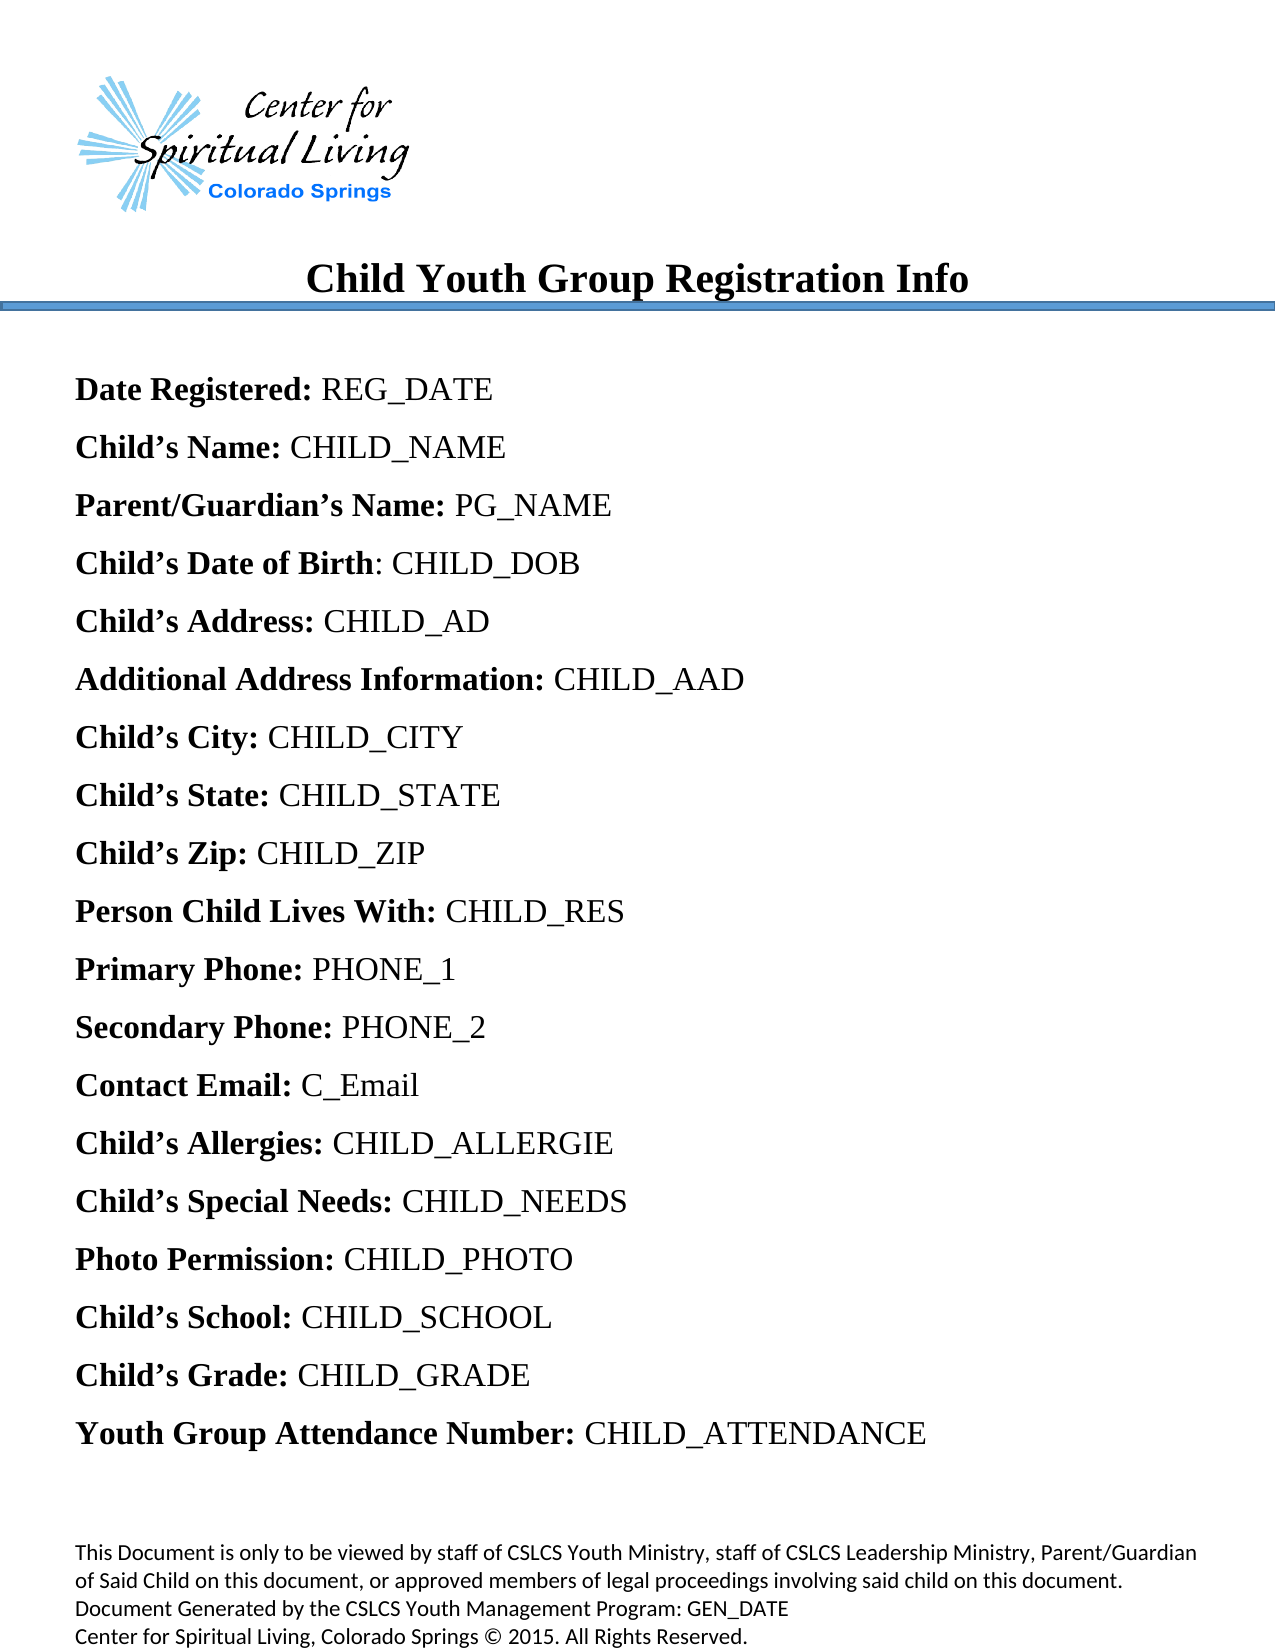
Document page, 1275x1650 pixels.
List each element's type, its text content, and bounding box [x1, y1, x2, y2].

text Primary Phone: PHONE_1 [75, 949, 1200, 987]
text Child’s Special Needs: CHILD_NEEDS [75, 1181, 1200, 1219]
text Person Child Lives With: CHILD_RES [75, 891, 1200, 929]
text Date Registered: REG_DATE [75, 369, 1200, 407]
text Child’s State: CHILD_STATE [75, 775, 1200, 813]
text Photo Permission: CHILD_PHOTO [75, 1239, 1200, 1278]
text Child’s City: CHILD_CITY [75, 717, 1200, 755]
text Parent/Guardian’s Name: PG_NAME [75, 485, 1200, 523]
text Youth Group Attendance Number: CHILD_ATTENDANCE [75, 1413, 1200, 1452]
text Child’s Grade: CHILD_GRADE [75, 1355, 1200, 1394]
text Child’s School: CHILD_SCHOOL [75, 1297, 1200, 1336]
text Child’s Date of Birth: CHILD_DOB [75, 543, 1200, 581]
text Additional Address Information: CHILD_AAD [75, 659, 1200, 697]
text Secondary Phone: PHONE_2 [75, 1007, 1200, 1046]
text Child’s Allergies: CHILD_ALLERGIE [75, 1123, 1200, 1162]
text Child’s Name: CHILD_NAME [75, 427, 1200, 465]
picture [75, 74, 412, 235]
text Child’s Zip: CHILD_ZIP [75, 833, 1200, 871]
text Contact Email: C_Email [75, 1065, 1200, 1103]
text Child’s Address: CHILD_AD [75, 601, 1200, 639]
text Child Youth Group Registration Info [75, 254, 1200, 301]
